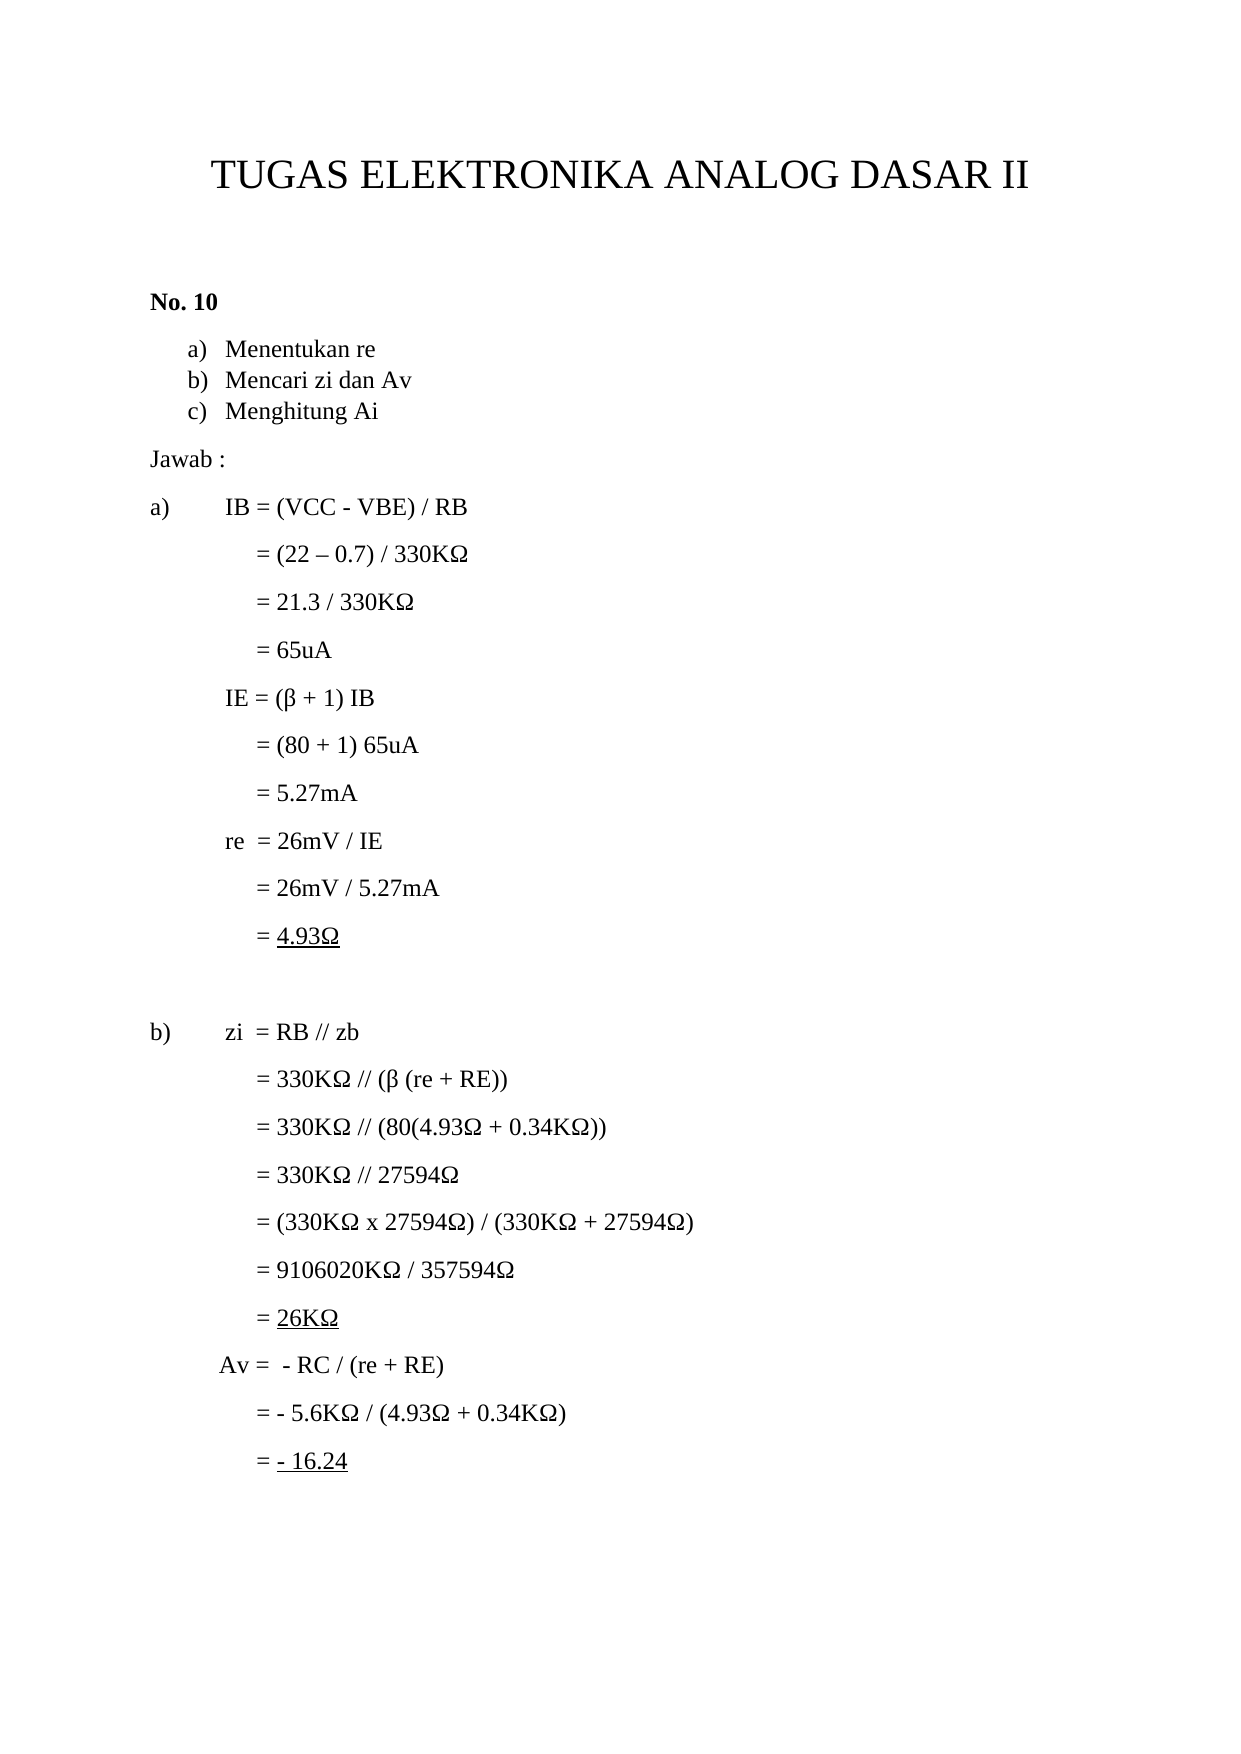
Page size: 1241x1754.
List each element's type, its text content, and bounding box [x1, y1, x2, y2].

text = 26KΩ [150, 1303, 1090, 1332]
text = - 5.6KΩ / (4.93Ω + 0.34KΩ) [150, 1398, 1090, 1427]
text b) zi = RB // zb [150, 1017, 1090, 1045]
text re = 26mV / IE [150, 826, 1090, 854]
text = 4.93Ω [150, 921, 1090, 950]
list Menentukan re [187, 334, 1090, 363]
text a) IB = (VCC - VBE) / RB [150, 492, 1090, 521]
text = - 16.24 [150, 1446, 1090, 1475]
text = 330KΩ // 27594Ω [150, 1160, 1090, 1188]
text = 21.3 / 330KΩ [150, 587, 1090, 616]
text Av = - RC / (re + RE) [150, 1351, 1090, 1379]
text = (80 + 1) 65uA [150, 730, 1090, 759]
text = 65uA [150, 635, 1090, 664]
text = (330KΩ x 27594Ω) / (330KΩ + 27594Ω) [150, 1207, 1090, 1236]
text Jawab : [150, 444, 1090, 473]
text No. 10 [150, 287, 1090, 315]
text = 330KΩ // (80(4.93Ω + 0.34KΩ)) [150, 1112, 1090, 1141]
text = 26mV / 5.27mA [150, 873, 1090, 902]
list Mencari zi dan Av [187, 365, 1090, 394]
text = 330KΩ // (β (re + RE)) [150, 1064, 1090, 1093]
list Menghitung Ai [187, 396, 1090, 425]
text = 5.27mA [150, 778, 1090, 807]
text = (22 – 0.7) / 330KΩ [150, 539, 1090, 568]
text IE = (β + 1) IB [150, 683, 1090, 711]
text = 9106020KΩ / 357594Ω [150, 1255, 1090, 1284]
text TUGAS ELEKTRONIKA ANALOG DASAR II [150, 150, 1090, 198]
